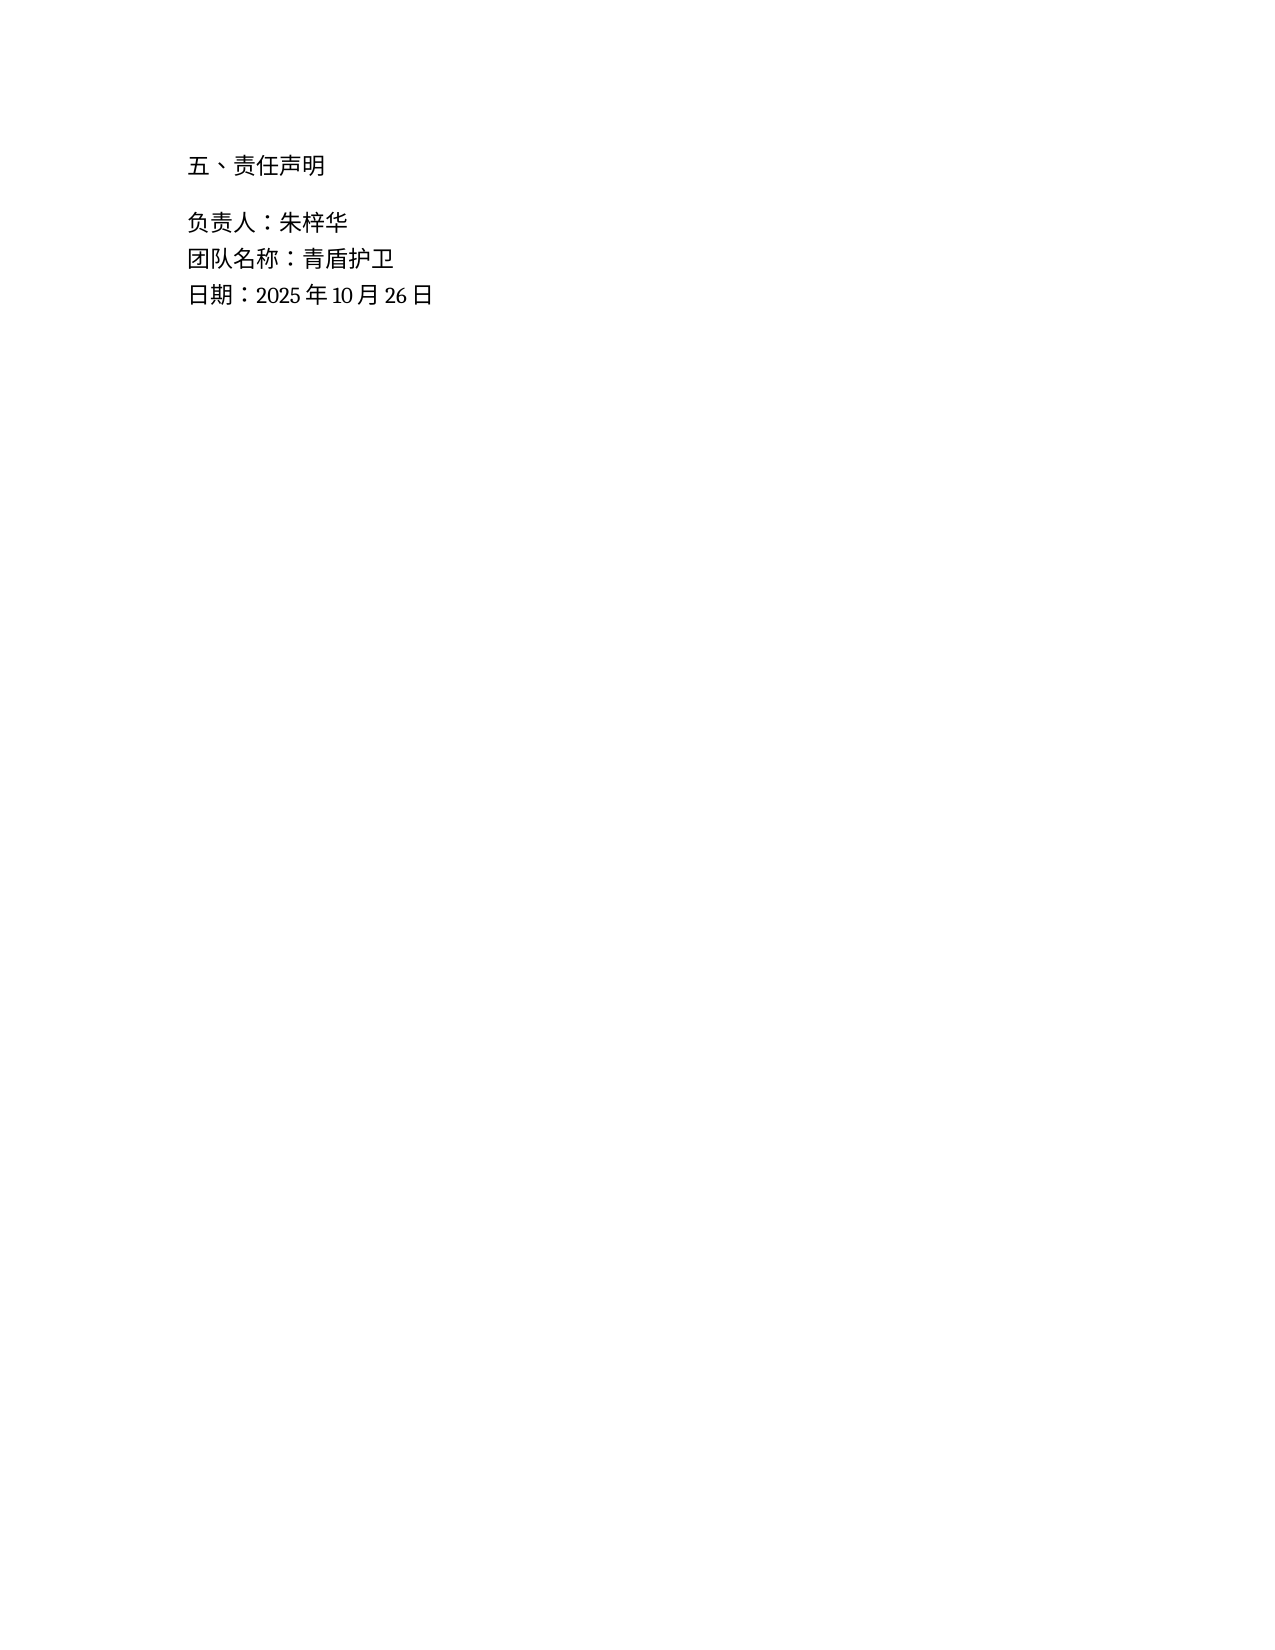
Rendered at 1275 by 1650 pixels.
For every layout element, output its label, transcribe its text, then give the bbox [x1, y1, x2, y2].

text 负责人：朱梓华 团队名称：青盾护卫 日期：2025年10月26日 [187, 207, 1087, 310]
text 五、责任声明 [187, 150, 1087, 181]
